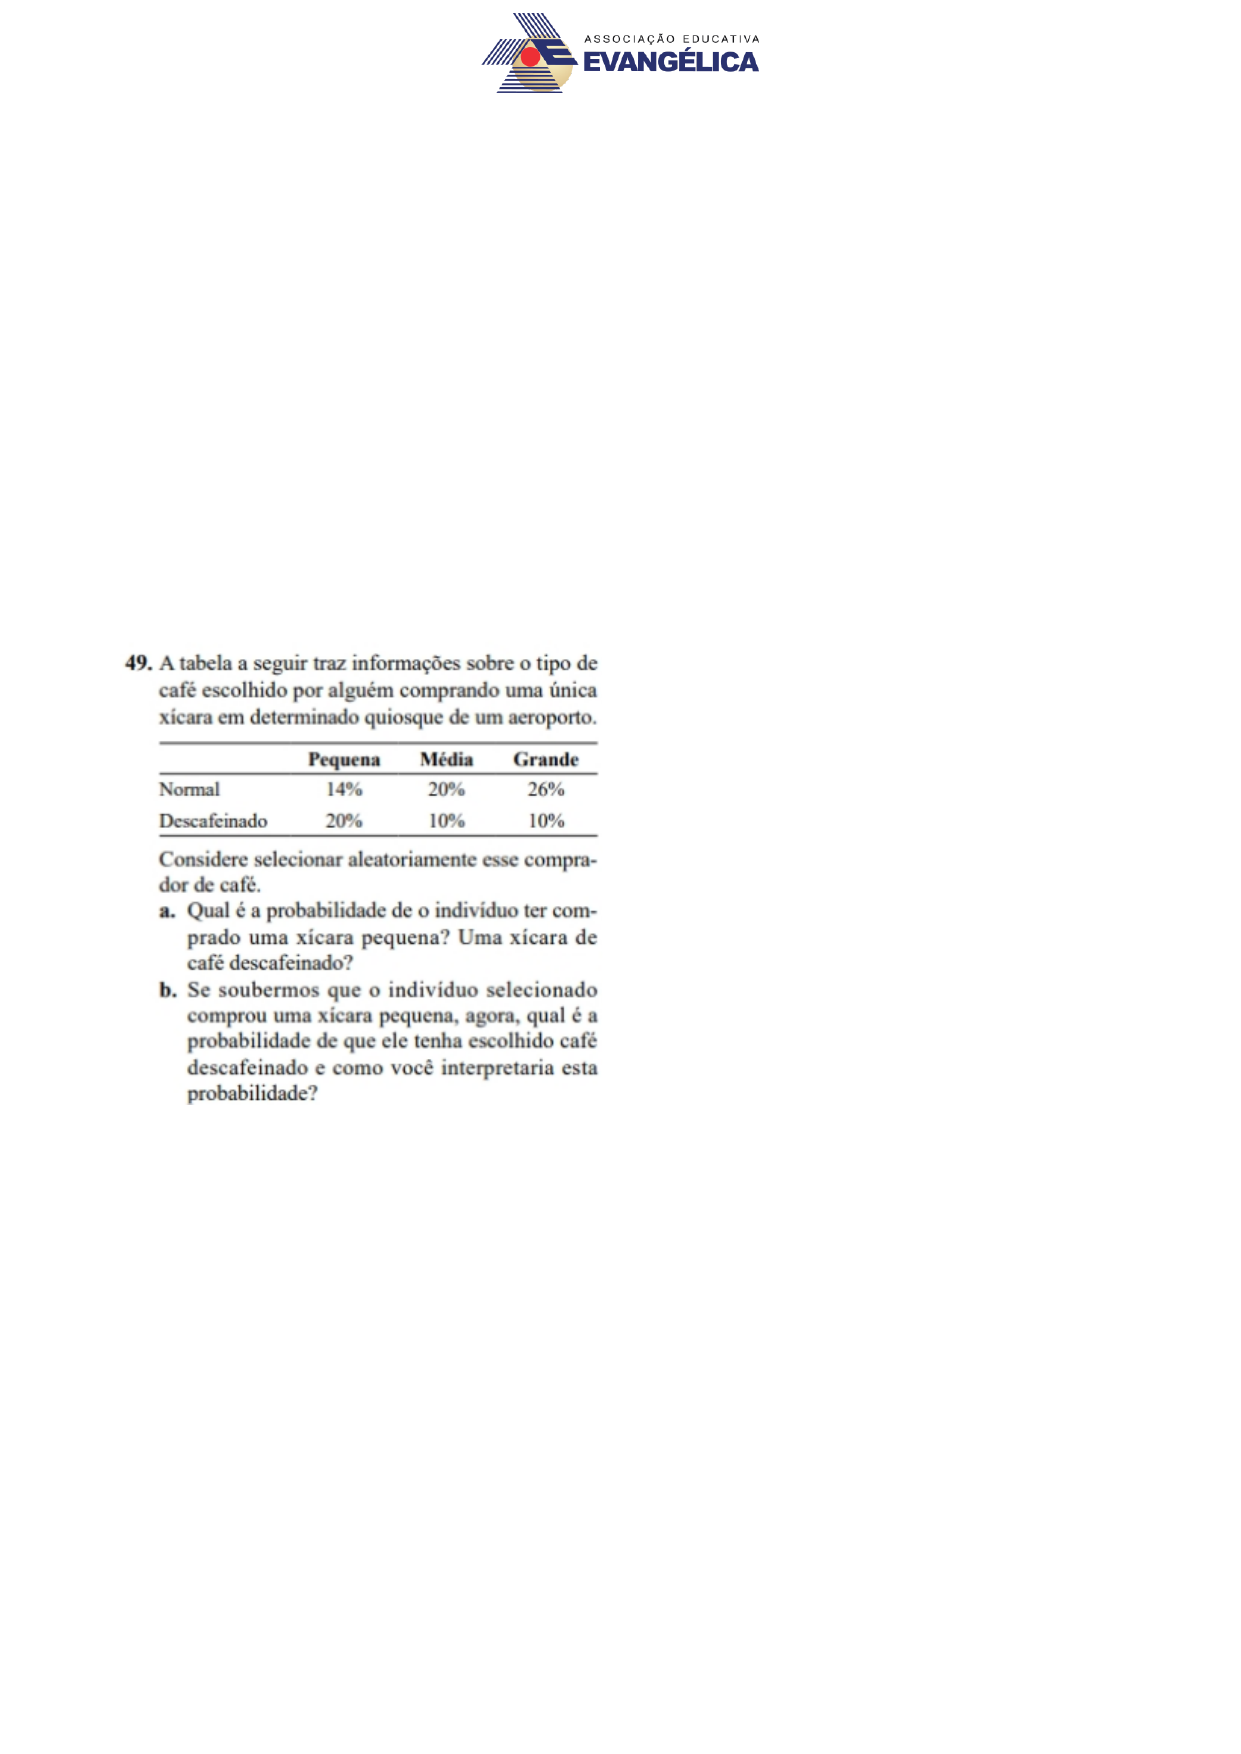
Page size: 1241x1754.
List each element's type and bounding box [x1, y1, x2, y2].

picture [118, 640, 602, 1102]
picture [481, 13, 759, 93]
